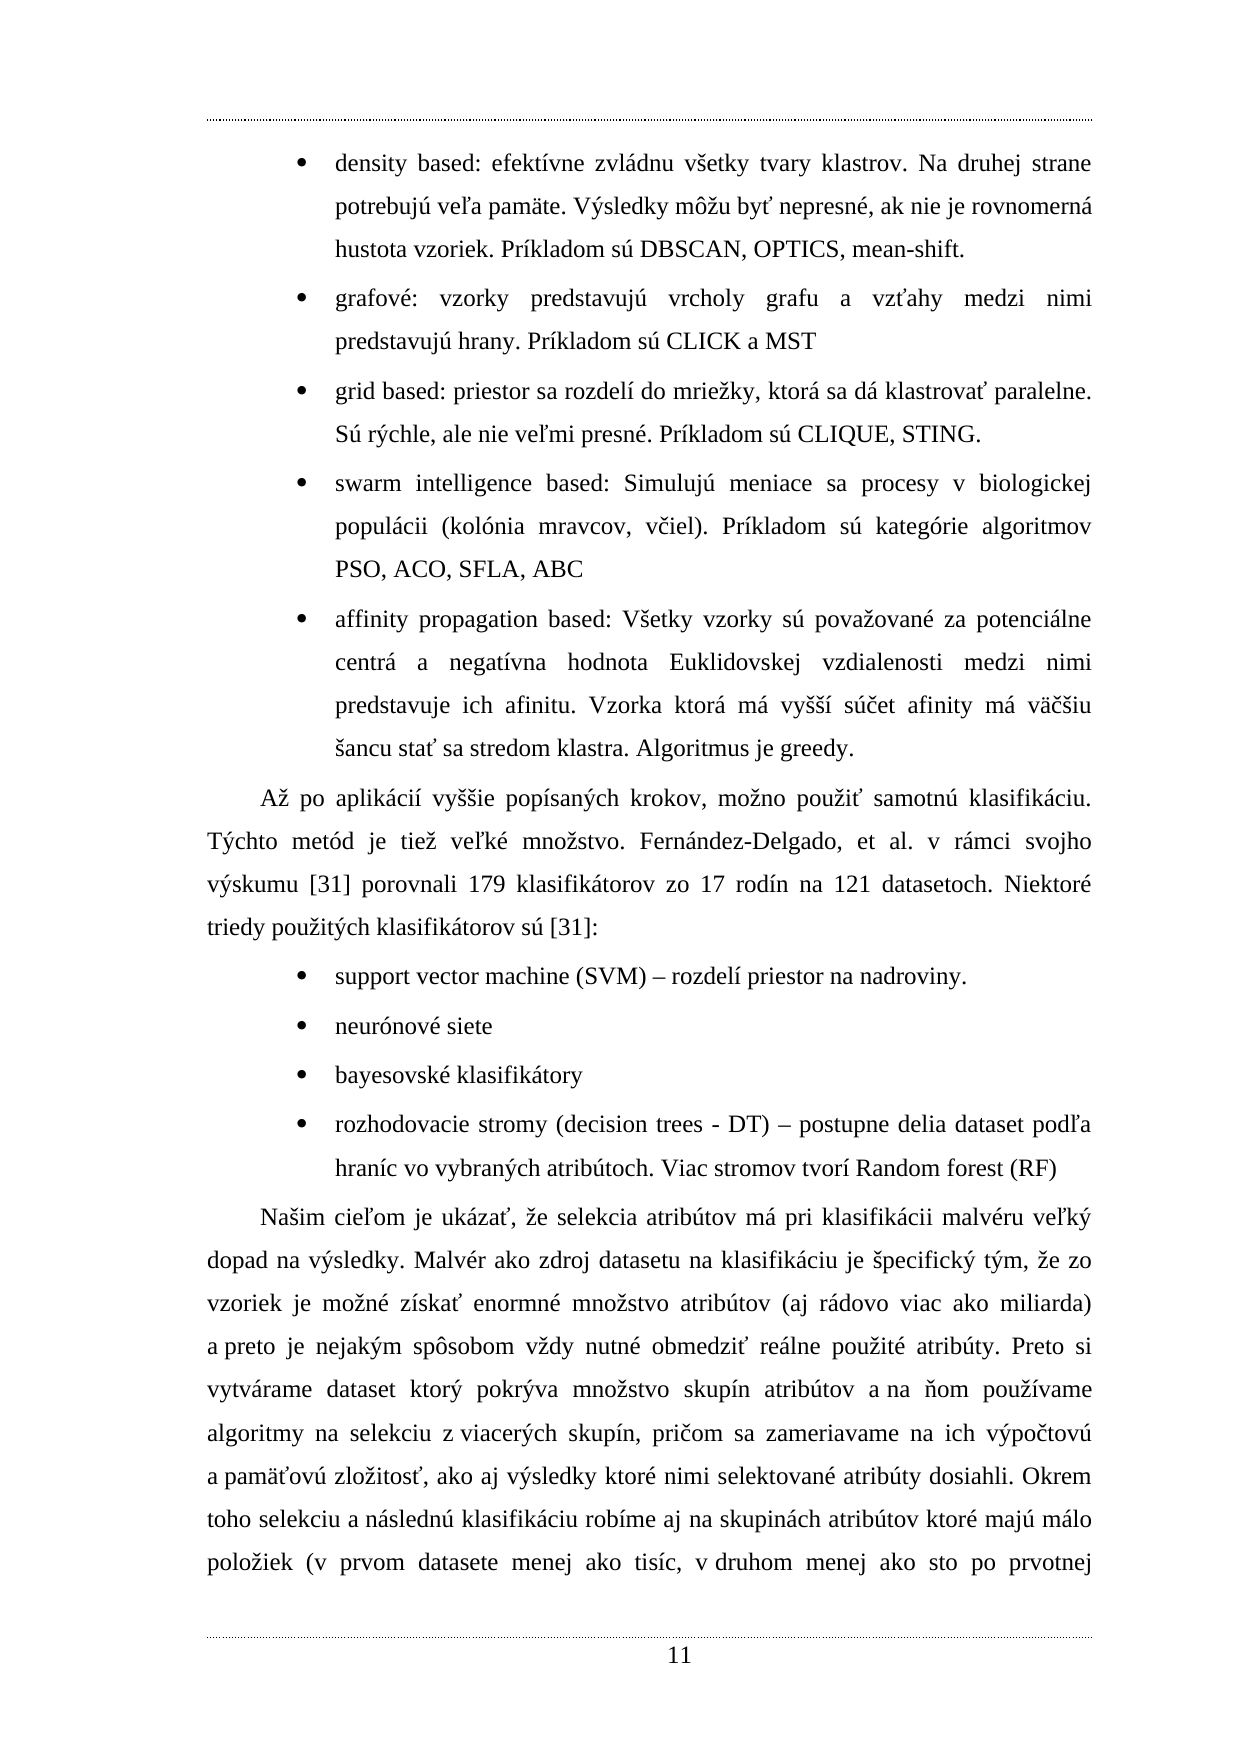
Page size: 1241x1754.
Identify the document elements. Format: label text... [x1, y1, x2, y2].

list grafové: vzorky predstavujú vrcholy grafu a vzťahy medzi nimi predstavujú hrany. Príkladom sú CLICK a MST [297, 283, 1092, 355]
list affinity propagation based: Všetky vzorky sú považované za potenciálne centrá a negatívna hodnota Euklidovskej vzdialenosti medzi nimi predstavuje ich afinitu. Vzorka ktorá má vyšší súčet afinity má väčšiu šancu stať sa stredom klastra. Algoritmus je greedy. [297, 604, 1092, 762]
list rozhodovacie stromy (decision trees - DT) – postupne delia dataset podľa hraníc vo vybraných atribútoch. Viac stromov tvorí Random forest (RF) [297, 1109, 1092, 1181]
list bayesovské klasifikátory [297, 1060, 1092, 1089]
list support vector machine (SVM) – rozdelí priestor na nadroviny. [297, 961, 1092, 990]
text Až po aplikácií vyššie popísaných krokov, možno použiť samotnú klasifikáciu. Týchto metód je tiež veľké množstvo. Fernández-Delgado, et al. v rámci svojho výskumu [31] porovnali 179 klasifikátorov zo 17 rodín na 121 datasetoch. Niektoré triedy použitých klasifikátorov sú [31]: [207, 783, 1092, 941]
list neurónové siete [297, 1011, 1092, 1039]
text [207, 1202, 1092, 1576]
list grid based: priestor sa rozdelí do mriežky, ktorá sa dá klastrovať paralelne. Sú rýchle, ale nie veľmi presné. Príkladom sú CLIQUE, STING. [297, 376, 1092, 448]
list density based: efektívne zvládnu všetky tvary klastrov. Na druhej strane potrebujú veľa pamäte. Výsledky môžu byť nepresné, ak nie je rovnomerná hustota vzoriek. Príkladom sú DBSCAN, OPTICS, mean-shift. [297, 148, 1092, 263]
list swarm intelligence based: Simulujú meniace sa procesy v biologickej populácii (kolónia mravcov, včiel). Príkladom sú kategórie algoritmov PSO, ACO, SFLA, ABC [297, 468, 1092, 583]
